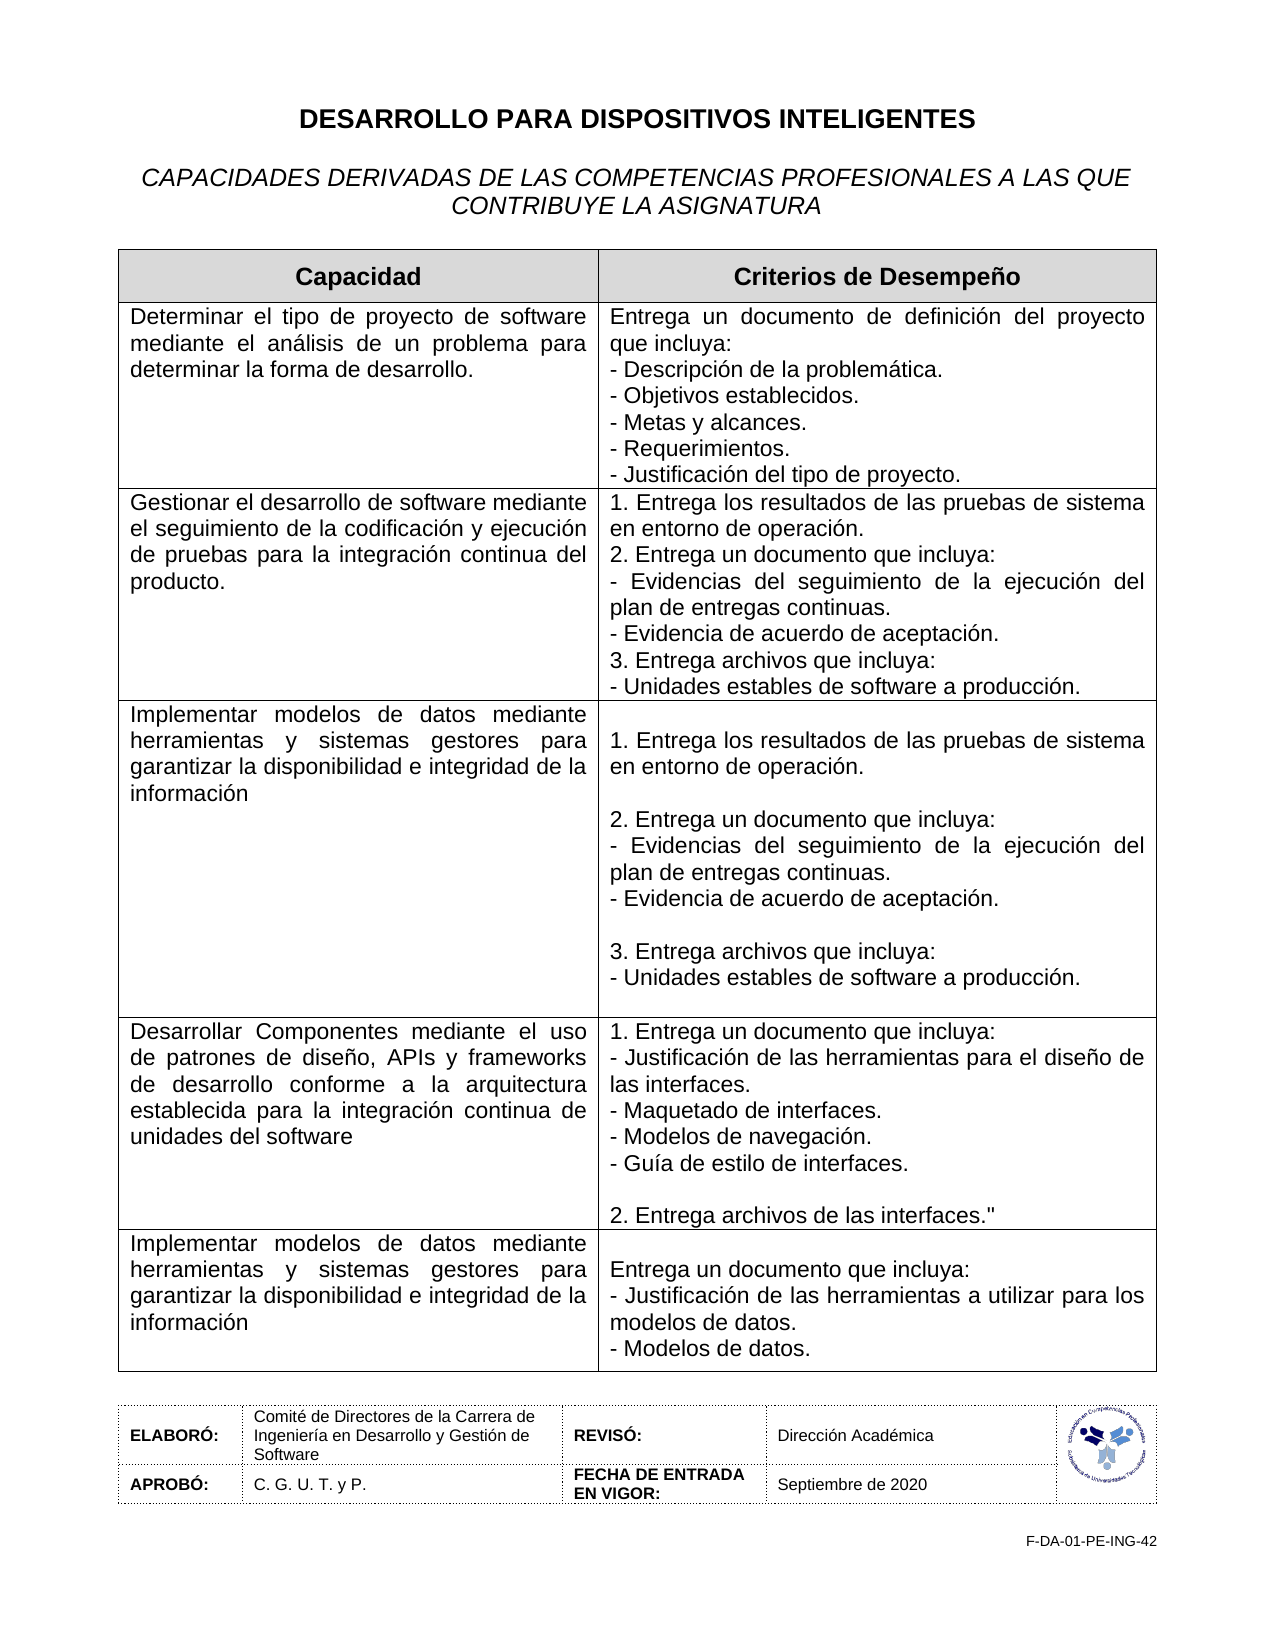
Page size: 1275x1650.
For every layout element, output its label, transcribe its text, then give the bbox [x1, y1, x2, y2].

picture [1067, 1406, 1146, 1483]
table_cell Implementar modelos de datos mediante herramientas y sistemas gestores para garantizar la disponibilidad e integridad de la información [119, 1230, 598, 1371]
table_header Capacidad [119, 250, 598, 302]
table_cell 1. Entrega los resultados de las pruebas de sistema en entorno de operación. 2. Entrega un documento que incluya: - Evidencias del seguimiento de la ejecución del plan de entregas continuas. - Evidencia de acuerdo de aceptación. 3. Entrega archivos que incluya: - Unidades estables de software a producción. [599, 489, 1156, 699]
text CAPACIDADES DERIVADAS DE LAS COMPETENCIAS PROFESIONALES A LAS QUE CONTRIBUYE LA ASIGNATURA [118, 163, 1157, 220]
table_cell 1. Entrega un documento que incluya: - Justificación de las herramientas para el diseño de las interfaces. - Maquetado de interfaces. - Modelos de navegación. - Guía de estilo de interfaces. 2. Entrega archivos de las interfaces." [599, 1018, 1156, 1229]
table_cell Entrega un documento de definición del proyecto que incluya: - Descripción de la problemática. - Objetivos establecidos. - Metas y alcances. - Requerimientos. - Justificación del tipo de proyecto. [599, 303, 1156, 488]
text DESARROLLO PARA DISPOSITIVOS INTELIGENTES [118, 103, 1157, 134]
table_cell Implementar modelos de datos mediante herramientas y sistemas gestores para garantizar la disponibilidad e integridad de la información [119, 701, 598, 1017]
table_cell Determinar el tipo de proyecto de software mediante el análisis de un problema para determinar la forma de desarrollo. [119, 303, 598, 488]
table_header Criterios de Desempeño [599, 250, 1156, 302]
table_cell Gestionar el desarrollo de software mediante el seguimiento de la codificación y ejecución de pruebas para la integración continua del producto. [119, 489, 598, 699]
table_cell 1. Entrega los resultados de las pruebas de sistema en entorno de operación. 2. Entrega un documento que incluya: - Evidencias del seguimiento de la ejecución del plan de entregas continuas. - Evidencia de acuerdo de aceptación. 3. Entrega archivos que incluya: - Unidades estables de software a producción. [599, 701, 1156, 1017]
